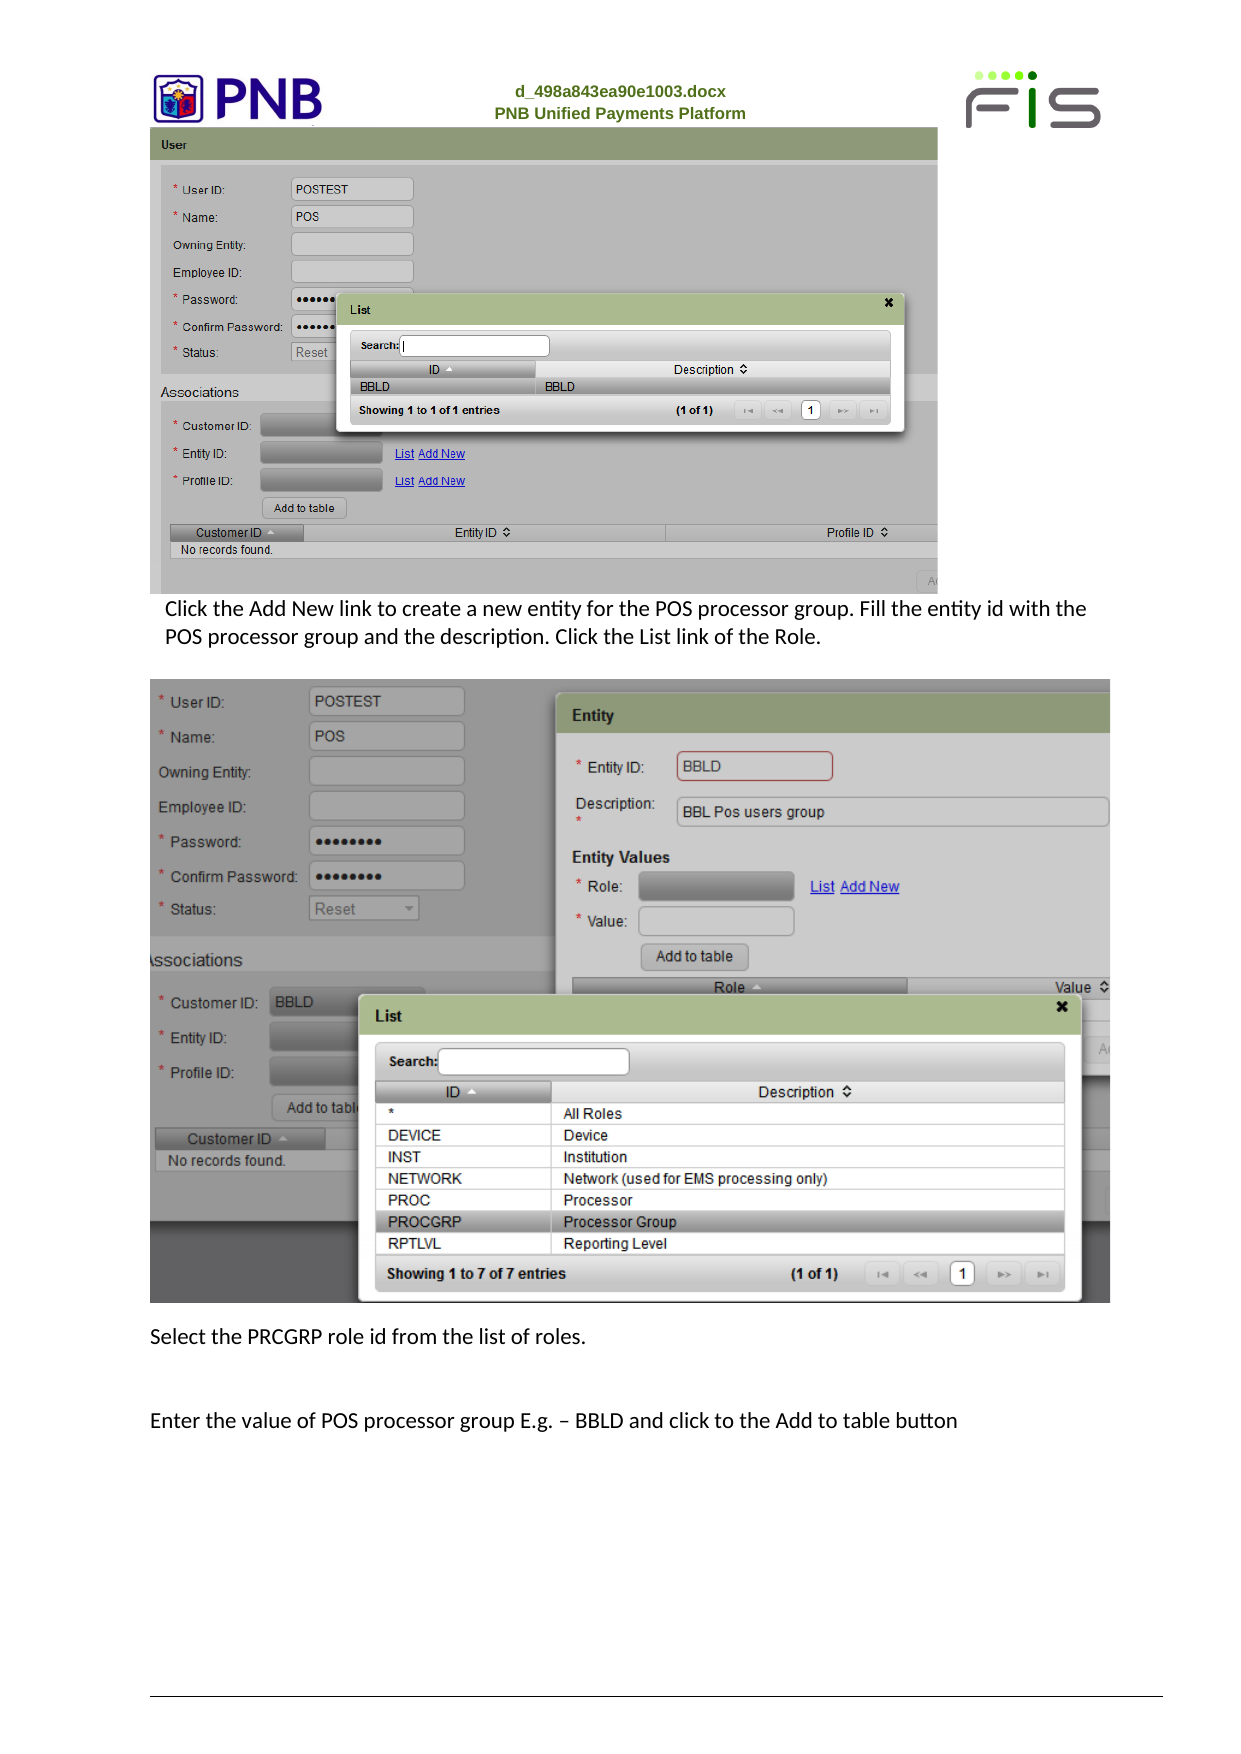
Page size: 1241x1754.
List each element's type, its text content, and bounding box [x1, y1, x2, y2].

text Select the PRCGRP role id from the list of roles. [150, 1322, 1090, 1351]
text Enter the value of POS processor group E.g. – BBLD and click to the Add to table button [150, 1407, 1090, 1434]
picture [150, 72, 374, 126]
picture [150, 127, 938, 594]
list Click the Add New link to create a new entity for the POS processor group. Fill the entity id with the POS processor group and the description. Click the List link of the Role. [165, 594, 1090, 650]
picture [966, 71, 1101, 128]
picture [150, 679, 1110, 1303]
